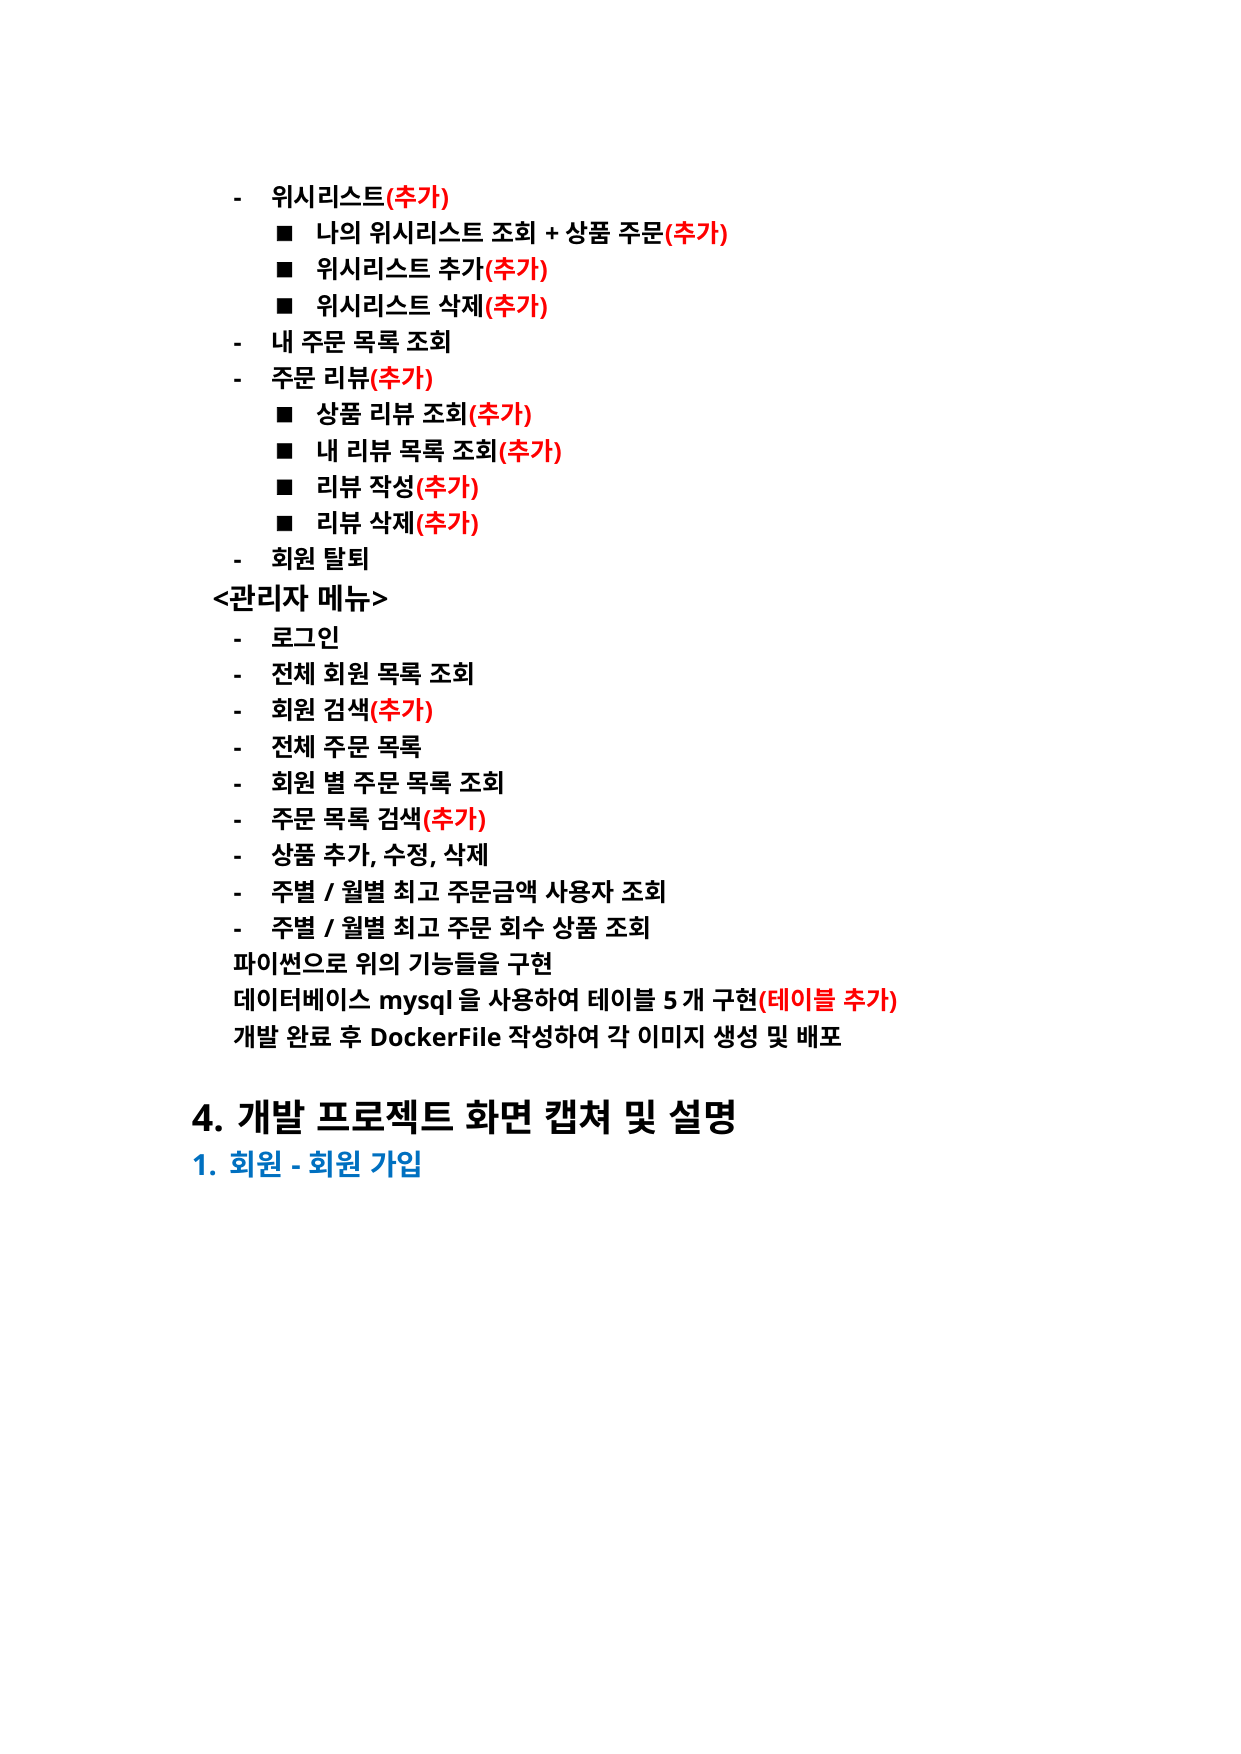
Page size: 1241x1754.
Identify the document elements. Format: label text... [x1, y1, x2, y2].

list 위시리스트 추가(추가) [275, 250, 1090, 286]
list 개발 프로젝트 화면 캡쳐 및 설명 [192, 1087, 1090, 1142]
list 나의 위시리스트 조회 + 상품 주문(추가) [275, 213, 1090, 250]
list 전체 회원 목록 조회 [233, 654, 1090, 691]
list 주별 / 월별 최고 주문금액 사용자 조회 [233, 872, 1090, 908]
text 파이썬으로 위의 기능들을 구현 [233, 944, 1090, 981]
list 주문 목록 검색(추가) [233, 799, 1090, 836]
list 리뷰 작성(추가) [275, 467, 1090, 503]
list 상품 추가, 수정, 삭제 [233, 836, 1090, 872]
list 주별 / 월별 최고 주문 회수 상품 조회 [233, 908, 1090, 944]
text 개발 완료 후 DockerFile 작성하여 각 이미지 생성 및 배포 [150, 1017, 1090, 1053]
list 로그인 [233, 618, 1090, 654]
list 주문 리뷰(추가) [233, 358, 1090, 395]
list 위시리스트 삭제(추가) [275, 286, 1090, 322]
list 내 주문 목록 조회 [233, 322, 1090, 358]
list 전체 주문 목록 [233, 727, 1090, 763]
text 데이터베이스 mysql을 사용하여 테이블 5개 구현(테이블 추가) [150, 981, 1090, 1017]
text <관리자 메뉴> [212, 576, 1090, 618]
list 리뷰 삭제(추가) [275, 503, 1090, 540]
list 회원 별 주문 목록 조회 [233, 763, 1090, 799]
list 회원 - 회원 가입 [192, 1142, 1090, 1184]
list 회원 탈퇴 [233, 540, 1090, 576]
list 상품 리뷰 조회(추가) [275, 395, 1090, 431]
list 회원 검색(추가) [233, 691, 1090, 727]
list 위시리스트(추가) [233, 177, 1090, 213]
list 내 리뷰 목록 조회(추가) [275, 431, 1090, 467]
